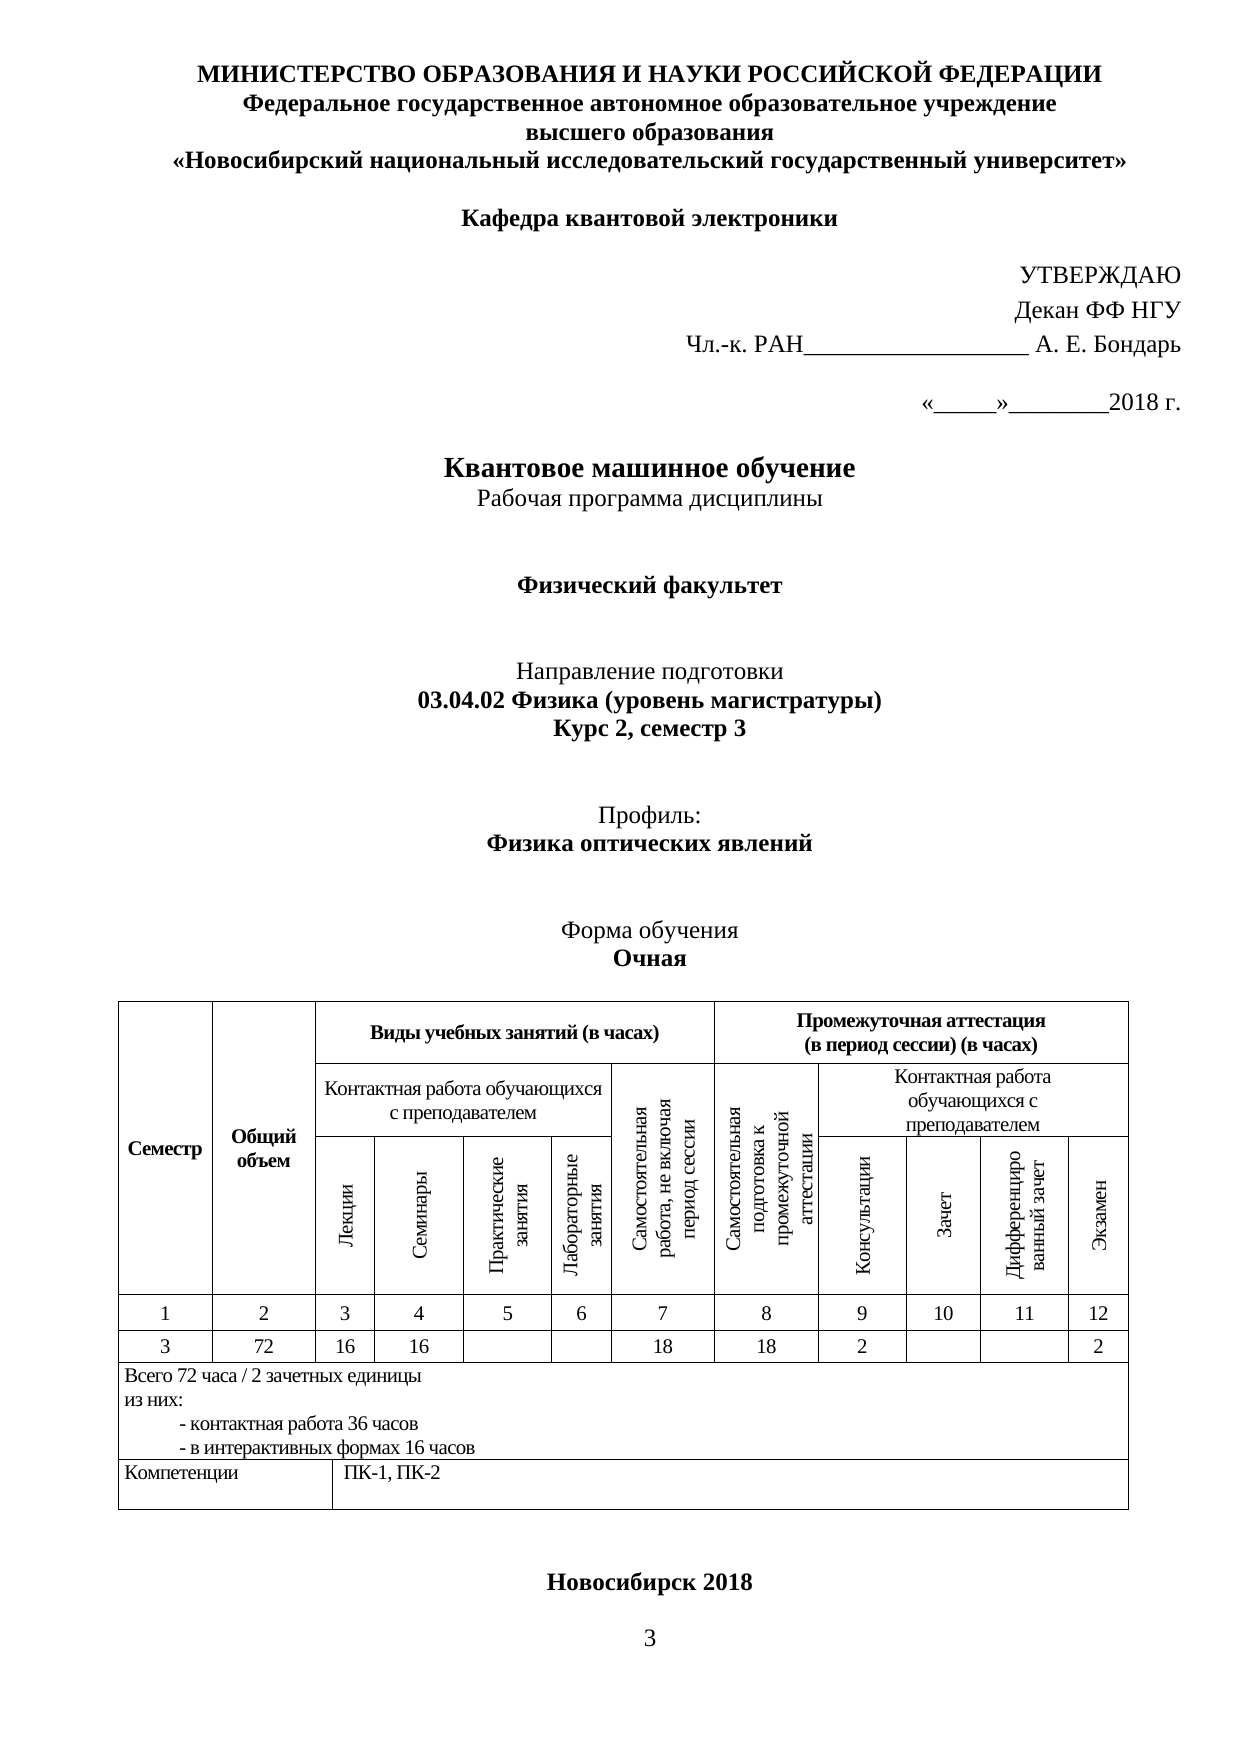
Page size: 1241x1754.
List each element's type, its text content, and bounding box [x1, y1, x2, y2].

text «_____»________2018 г. [118, 387, 1181, 416]
table_cell 9 [819, 1295, 906, 1330]
text Декан ФФ НГУ [118, 295, 1181, 323]
table_cell 6 [552, 1295, 611, 1330]
table_cell 2 [819, 1331, 906, 1362]
text МИНИСТЕРСТВО ОБРАЗОВАНИЯ И НАУКИ РОССИЙСКОЙ ФЕДЕРАЦИИ [118, 59, 1181, 88]
text «Новосибирский национальный исследовательский государственный университет» [118, 145, 1181, 174]
table_cell Дифференцированный зачет [981, 1137, 1068, 1294]
table_cell 11 [981, 1295, 1068, 1330]
table_cell 18 [715, 1331, 818, 1362]
table_cell Всего 72 часа / 2 зачетных единицы из них: - контактная работа 36 часов - в интерактивных формах 16 часов [119, 1363, 1128, 1459]
text Направление подготовки [118, 656, 1181, 685]
text Физический факультет [118, 570, 1181, 598]
table_cell 2 [213, 1295, 315, 1330]
table_cell Лекции [316, 1137, 374, 1294]
text Очная [118, 943, 1181, 972]
table_header Семестр [119, 1002, 212, 1294]
table_cell 12 [1069, 1295, 1128, 1330]
table_header Виды учебных занятий (в часах) [316, 1002, 714, 1063]
table_cell ПК-1, ПК-2 [333, 1460, 1128, 1508]
table_cell [464, 1331, 551, 1362]
table_cell 10 [907, 1295, 980, 1330]
table_cell 3 [316, 1295, 374, 1330]
table_cell 16 [375, 1331, 463, 1362]
table_cell Компетенции [119, 1460, 332, 1508]
table_cell Лабораторные занятия [552, 1137, 611, 1294]
table_cell 18 [612, 1331, 714, 1362]
table_cell 8 [715, 1295, 818, 1330]
table_cell Семинары [375, 1137, 463, 1294]
text Физика оптических явлений [118, 828, 1181, 857]
text Рабочая программа дисциплины [118, 483, 1181, 512]
text Профиль: [118, 800, 1181, 828]
table_cell Самостоятельная подготовка к промежуточной аттестации [715, 1064, 818, 1294]
table_cell 7 [612, 1295, 714, 1330]
table_cell [907, 1331, 980, 1362]
table_cell 2 [1069, 1331, 1128, 1362]
table_cell [552, 1331, 611, 1362]
text Квантовое машинное обучение [118, 450, 1181, 483]
table_cell 1 [119, 1295, 212, 1330]
table_header Промежуточная аттестация (в период сессии) (в часах) [715, 1002, 1128, 1063]
table_cell 16 [316, 1331, 374, 1362]
table_cell Консультации [819, 1137, 906, 1294]
table_cell 72 [213, 1331, 315, 1362]
table_cell Зачет [907, 1137, 980, 1294]
table_cell Практические занятия [464, 1137, 551, 1294]
text Новосибирск 2018 [118, 1567, 1181, 1596]
text Курс 2, семестр 3 [118, 713, 1181, 742]
text Кафедра квантовой электроники [118, 203, 1181, 232]
text 03.04.02 Физика (уровень магистратуры) [118, 685, 1181, 713]
table_cell [981, 1331, 1068, 1362]
table_cell Контактная работа обучающихся с преподавателем [316, 1064, 611, 1136]
text Чл.-к. РАН__________________ А. Е. Бондарь [118, 329, 1181, 358]
text Форма обучения [118, 915, 1181, 943]
text Федеральное государственное автономное образовательное учреждение [118, 88, 1181, 117]
table_cell Контактная работа обучающихся с преподавателем [819, 1064, 1128, 1136]
table_cell 3 [119, 1331, 212, 1362]
table_cell Самостоятельная работа, не включая период сессии [612, 1064, 714, 1294]
text высшего образования [118, 117, 1181, 145]
table_cell 5 [464, 1295, 551, 1330]
table_cell Экзамен [1069, 1137, 1128, 1294]
table_cell 4 [375, 1295, 463, 1330]
text УТВЕРЖДАЮ [118, 260, 1181, 289]
table_header Общий объем [213, 1002, 315, 1294]
